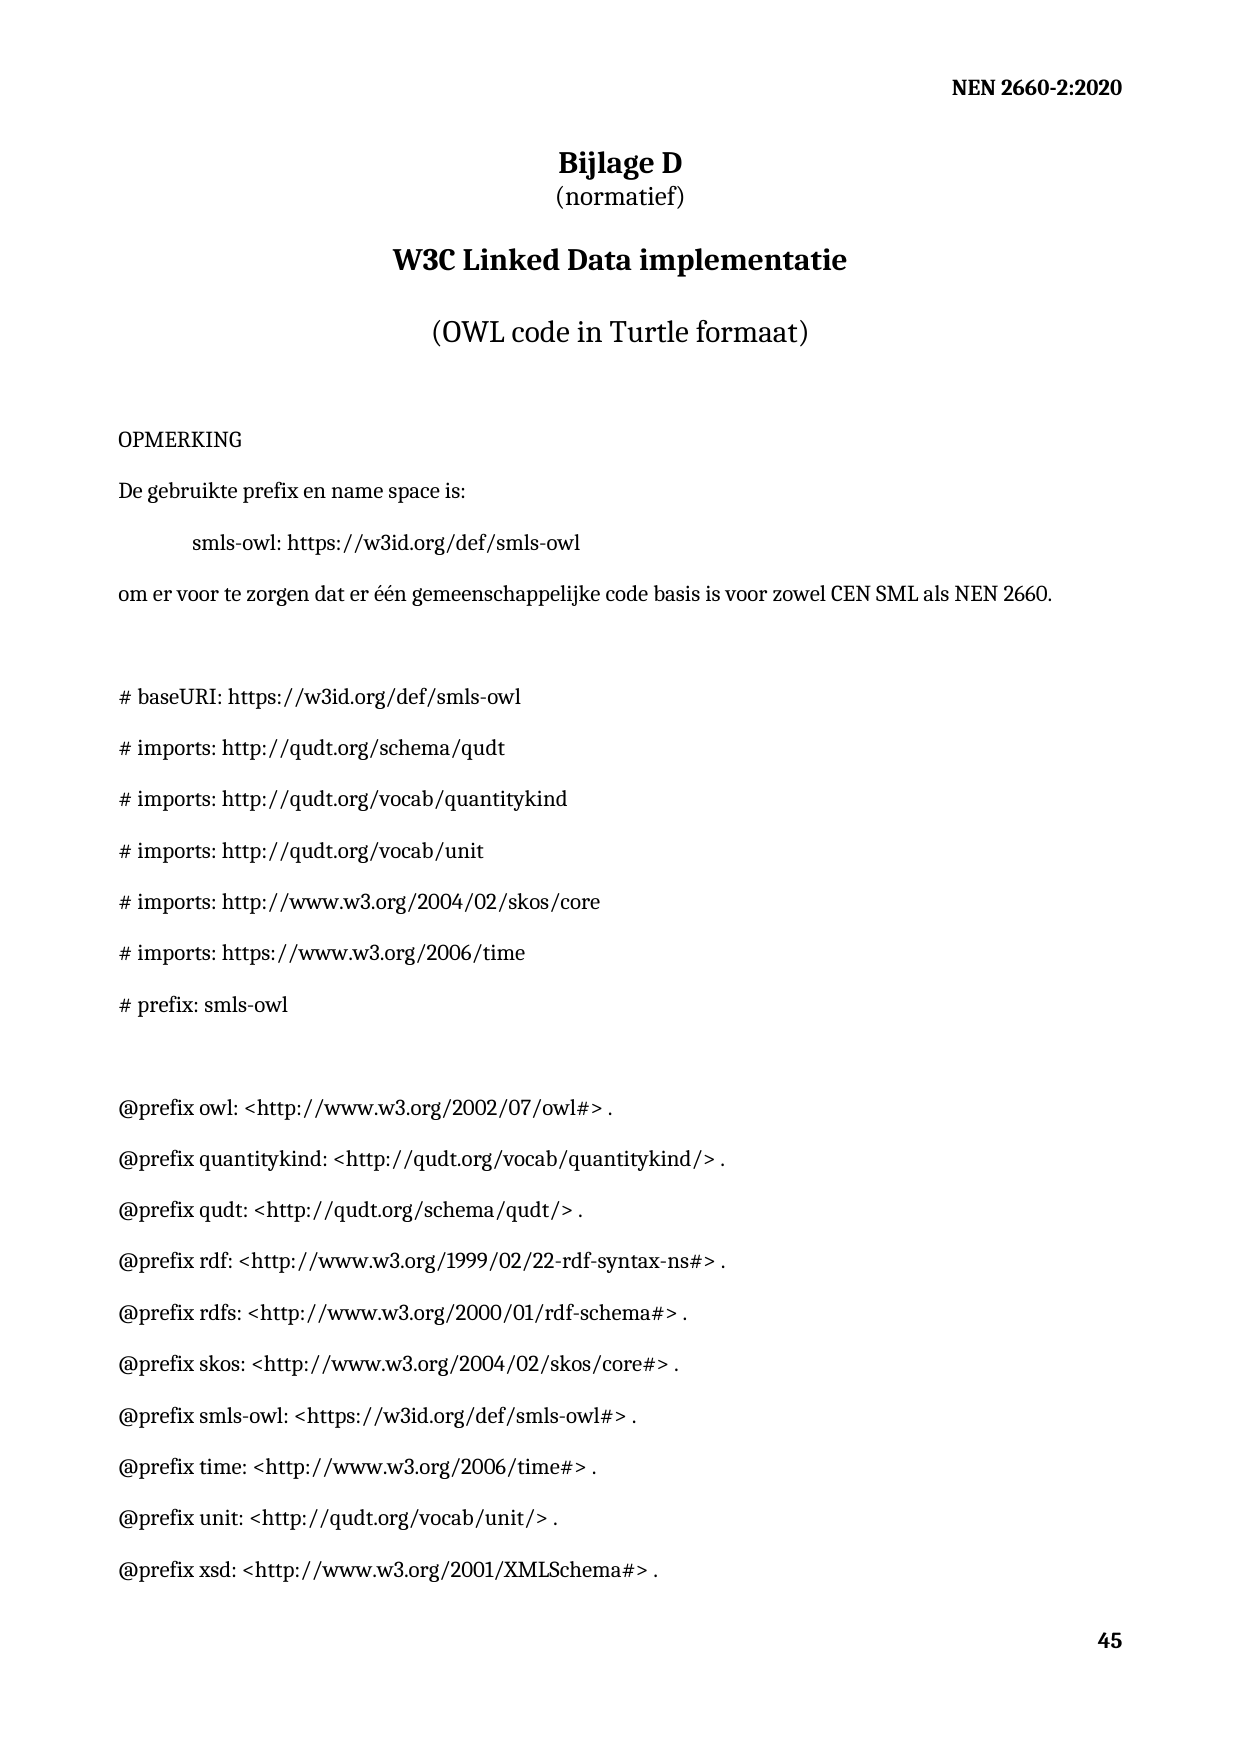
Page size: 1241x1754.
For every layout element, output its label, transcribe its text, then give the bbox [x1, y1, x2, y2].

text @prefix quantitykind: <http://qudt.org/vocab/quantitykind/> . [118, 1146, 1122, 1172]
text @prefix rdfs: <http://www.w3.org/2000/01/rdf-schema#> . [118, 1300, 1122, 1326]
text # prefix: smls-owl [118, 992, 1122, 1018]
text @prefix xsd: <http://www.w3.org/2001/XMLSchema#> . [118, 1556, 1122, 1583]
text @prefix qudt: <http://qudt.org/schema/qudt/> . [118, 1197, 1122, 1223]
text (OWL code in Turtle formaat) [118, 314, 1122, 350]
text # baseURI: https://w3id.org/def/smls-owl [118, 683, 1122, 710]
text @prefix unit: <http://qudt.org/vocab/unit/> . [118, 1505, 1122, 1531]
text De gebruikte prefix en name space is: [118, 478, 1122, 504]
text # imports: https://www.w3.org/2006/time [118, 940, 1122, 967]
text @prefix time: <http://www.w3.org/2006/time#> . [118, 1454, 1122, 1480]
text @prefix owl: <http://www.w3.org/2002/07/owl#> . [118, 1094, 1122, 1121]
text # imports: http://qudt.org/schema/qudt [118, 735, 1122, 761]
text OPMERKING [118, 427, 1122, 453]
text # imports: http://qudt.org/vocab/unit [118, 837, 1122, 864]
text @prefix rdf: <http://www.w3.org/1999/02/22-rdf-syntax-ns#> . [118, 1248, 1122, 1275]
text @prefix smls-owl: <https://w3id.org/def/smls-owl#> . [118, 1402, 1122, 1429]
text om er voor te zorgen dat er één gemeenschappelijke code basis is voor zowel CEN SML als NEN 2660. [118, 581, 1122, 607]
text # imports: http://www.w3.org/2004/02/skos/core [118, 889, 1122, 915]
text @prefix skos: <http://www.w3.org/2004/02/skos/core#> . [118, 1351, 1122, 1377]
text # imports: http://qudt.org/vocab/quantitykind [118, 786, 1122, 812]
text (normatief) W3C Linked Data implementatie [118, 148, 1122, 277]
text smls-owl: https://w3id.org/def/smls-owl [118, 529, 1122, 556]
